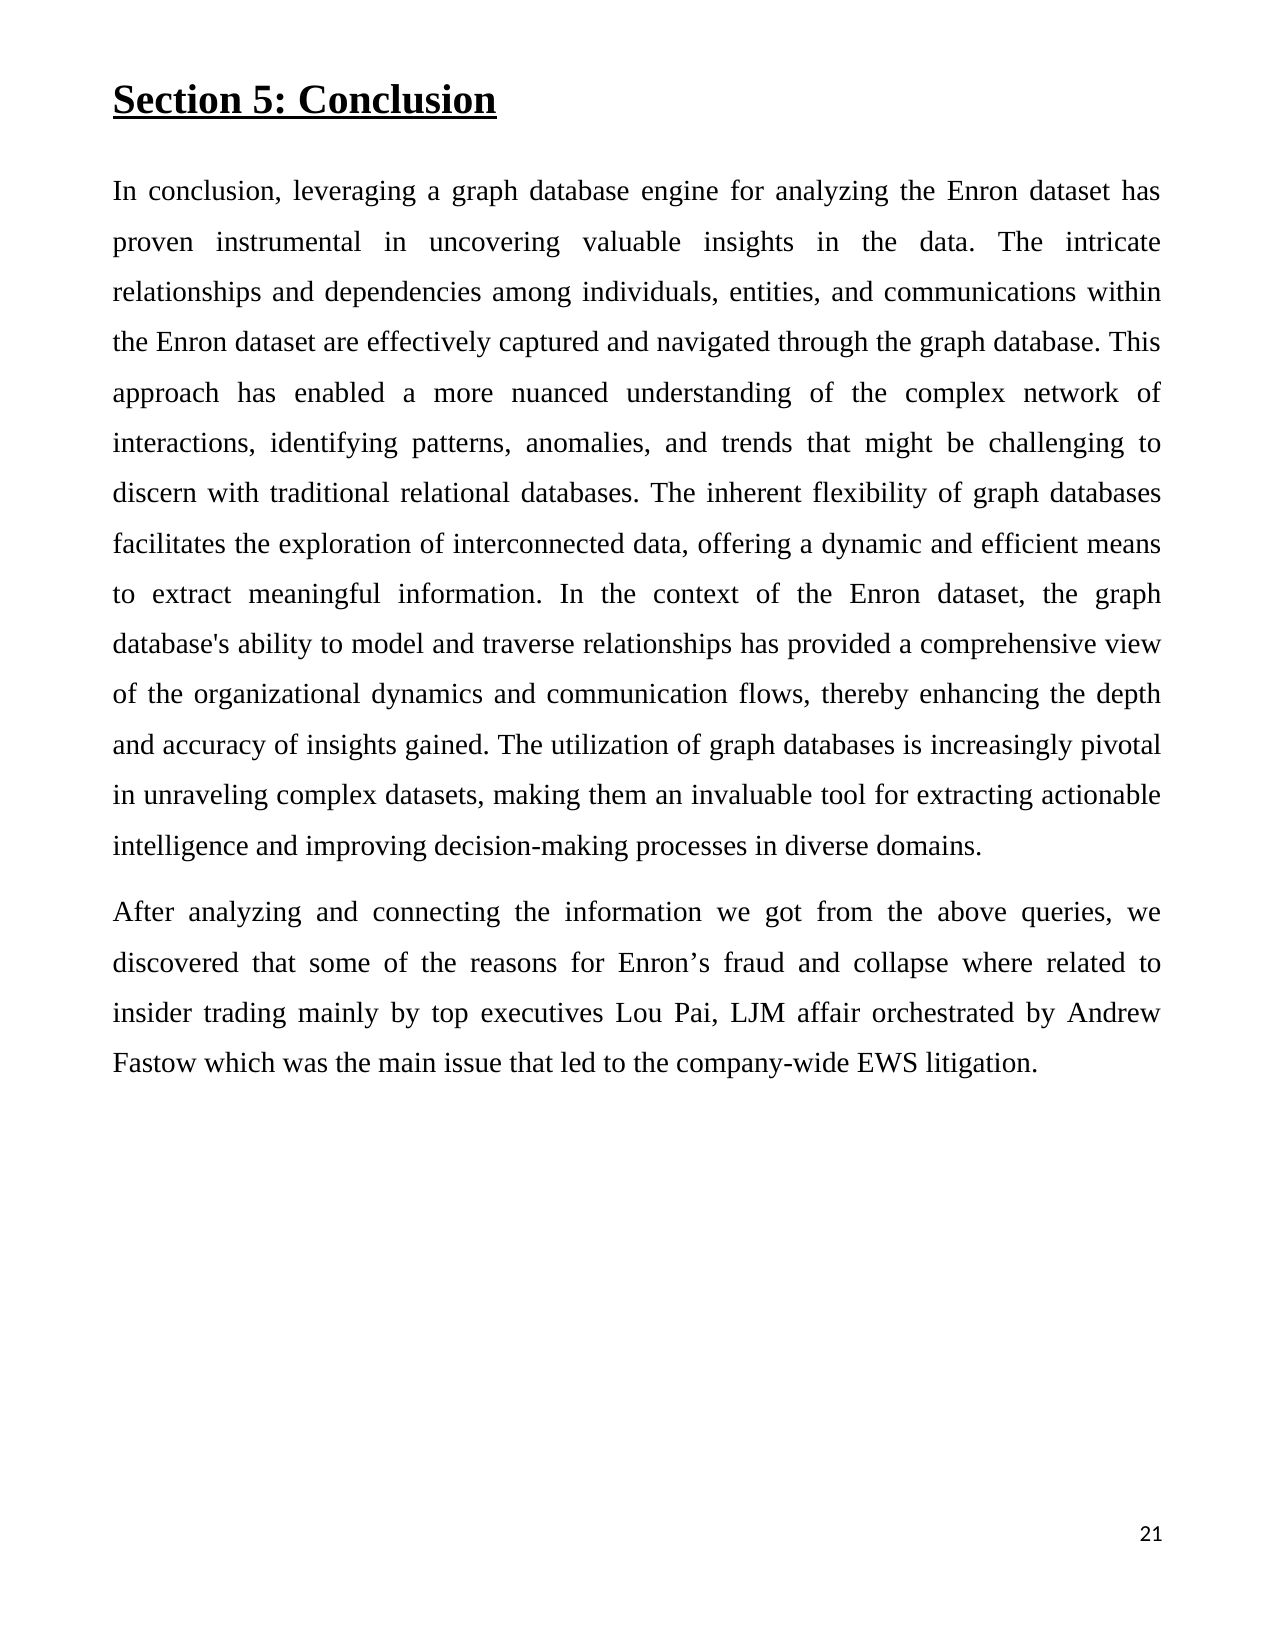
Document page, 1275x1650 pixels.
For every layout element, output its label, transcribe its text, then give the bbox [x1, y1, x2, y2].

subtitle Section 5: Conclusion [112, 75, 1162, 123]
text After analyzing and connecting the information we got from the above queries, we discovered that some of the reasons for Enron’s fraud and collapse where related to insider trading mainly by top executives Lou Pai, LJM affair orchestrated by Andrew Fastow which was the main issue that led to the company-wide EWS litigation. [112, 894, 1162, 1079]
text In conclusion, leveraging a graph database engine for analyzing the Enron dataset has proven instrumental in uncovering valuable insights in the data. The intricate relationships and dependencies among individuals, entities, and communications within the Enron dataset are effectively captured and navigated through the graph database. This approach has enabled a more nuanced understanding of the complex network of interactions, identifying patterns, anomalies, and trends that might be challenging to discern with traditional relational databases. The inherent flexibility of graph databases facilitates the exploration of interconnected data, offering a dynamic and efficient means to extract meaningful information. In the context of the Enron dataset, the graph database's ability to model and traverse relationships has provided a comprehensive view of the organizational dynamics and communication flows, thereby enhancing the depth and accuracy of insights gained. The utilization of graph databases is increasingly pivotal in unraveling complex datasets, making them an invaluable tool for extracting actionable intelligence and improving decision-making processes in diverse domains. [112, 173, 1162, 861]
